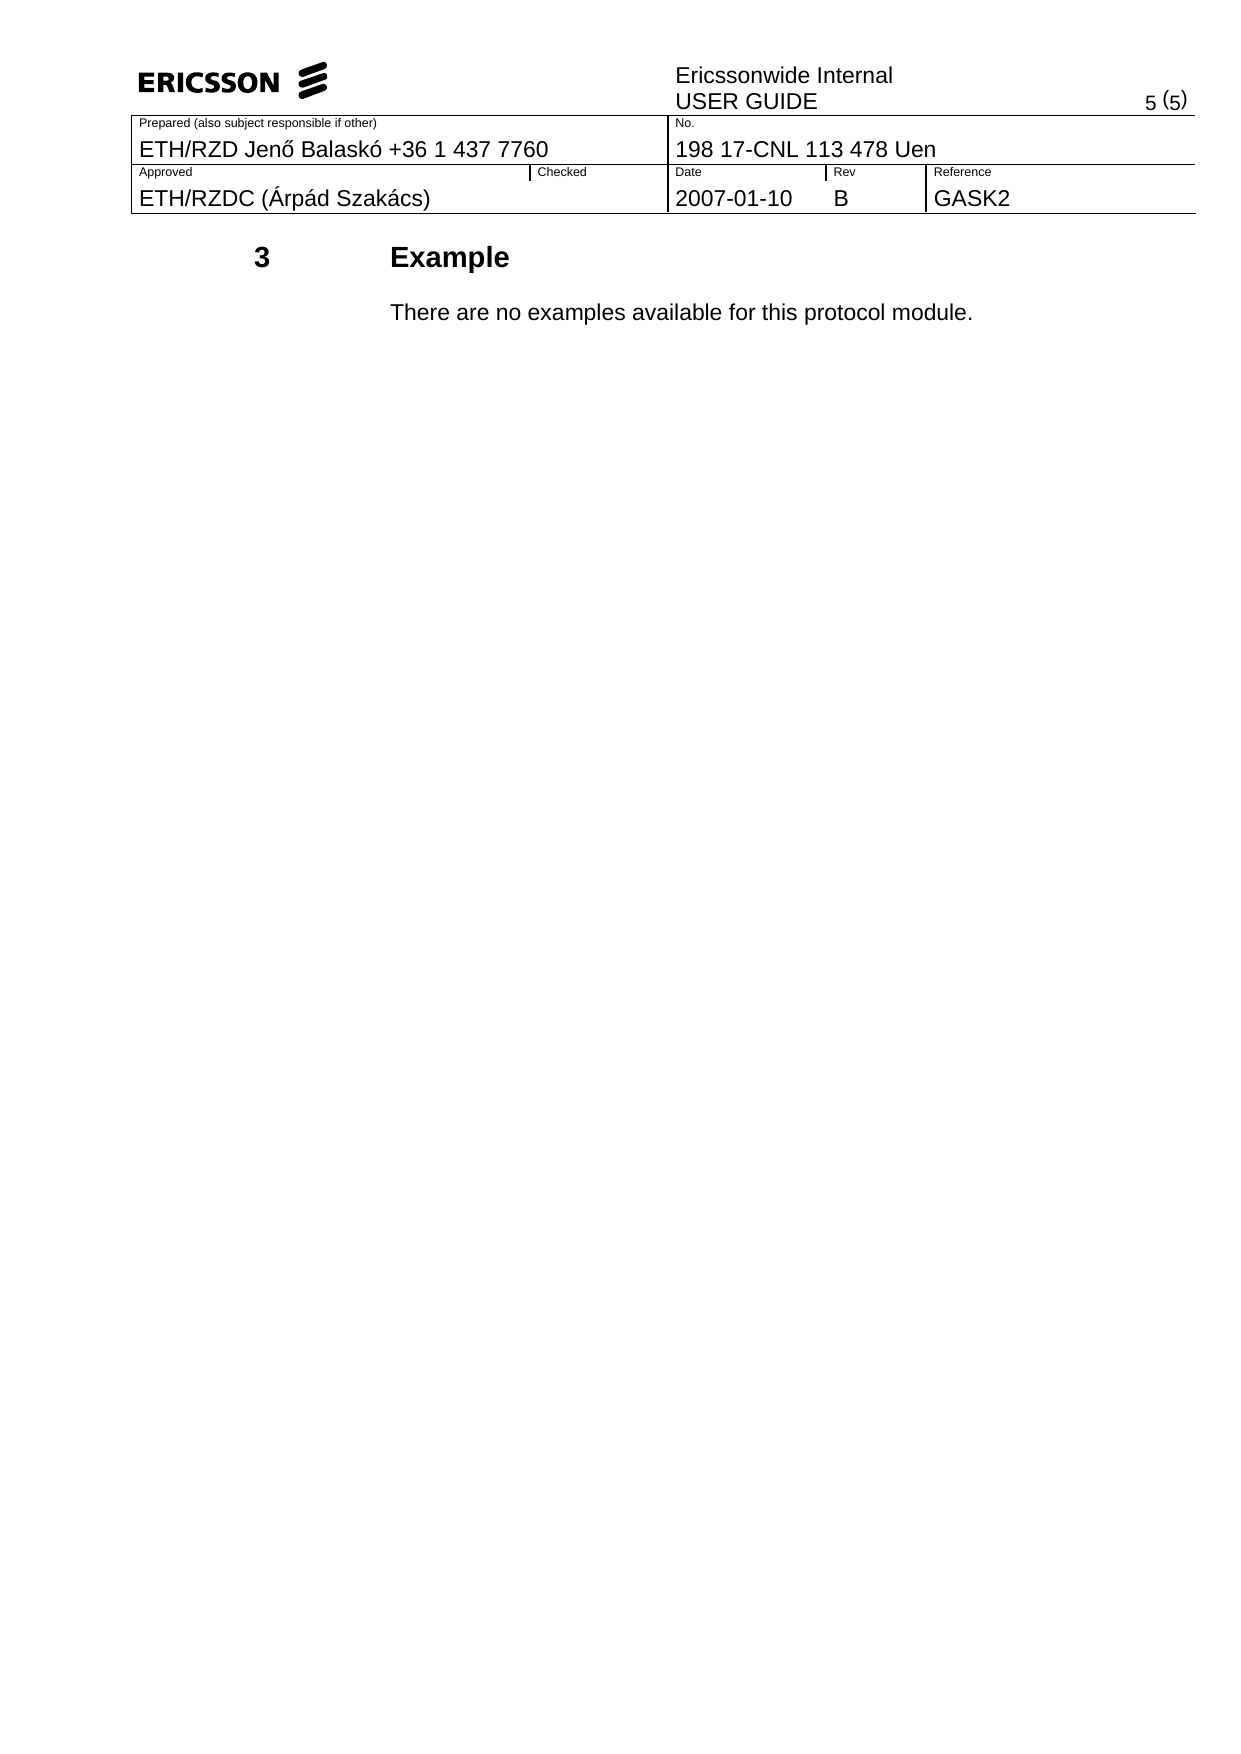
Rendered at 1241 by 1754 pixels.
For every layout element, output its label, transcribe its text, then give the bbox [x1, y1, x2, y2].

text There are no examples available for this protocol module. [390, 299, 1181, 325]
subtitle Example [254, 240, 1181, 274]
